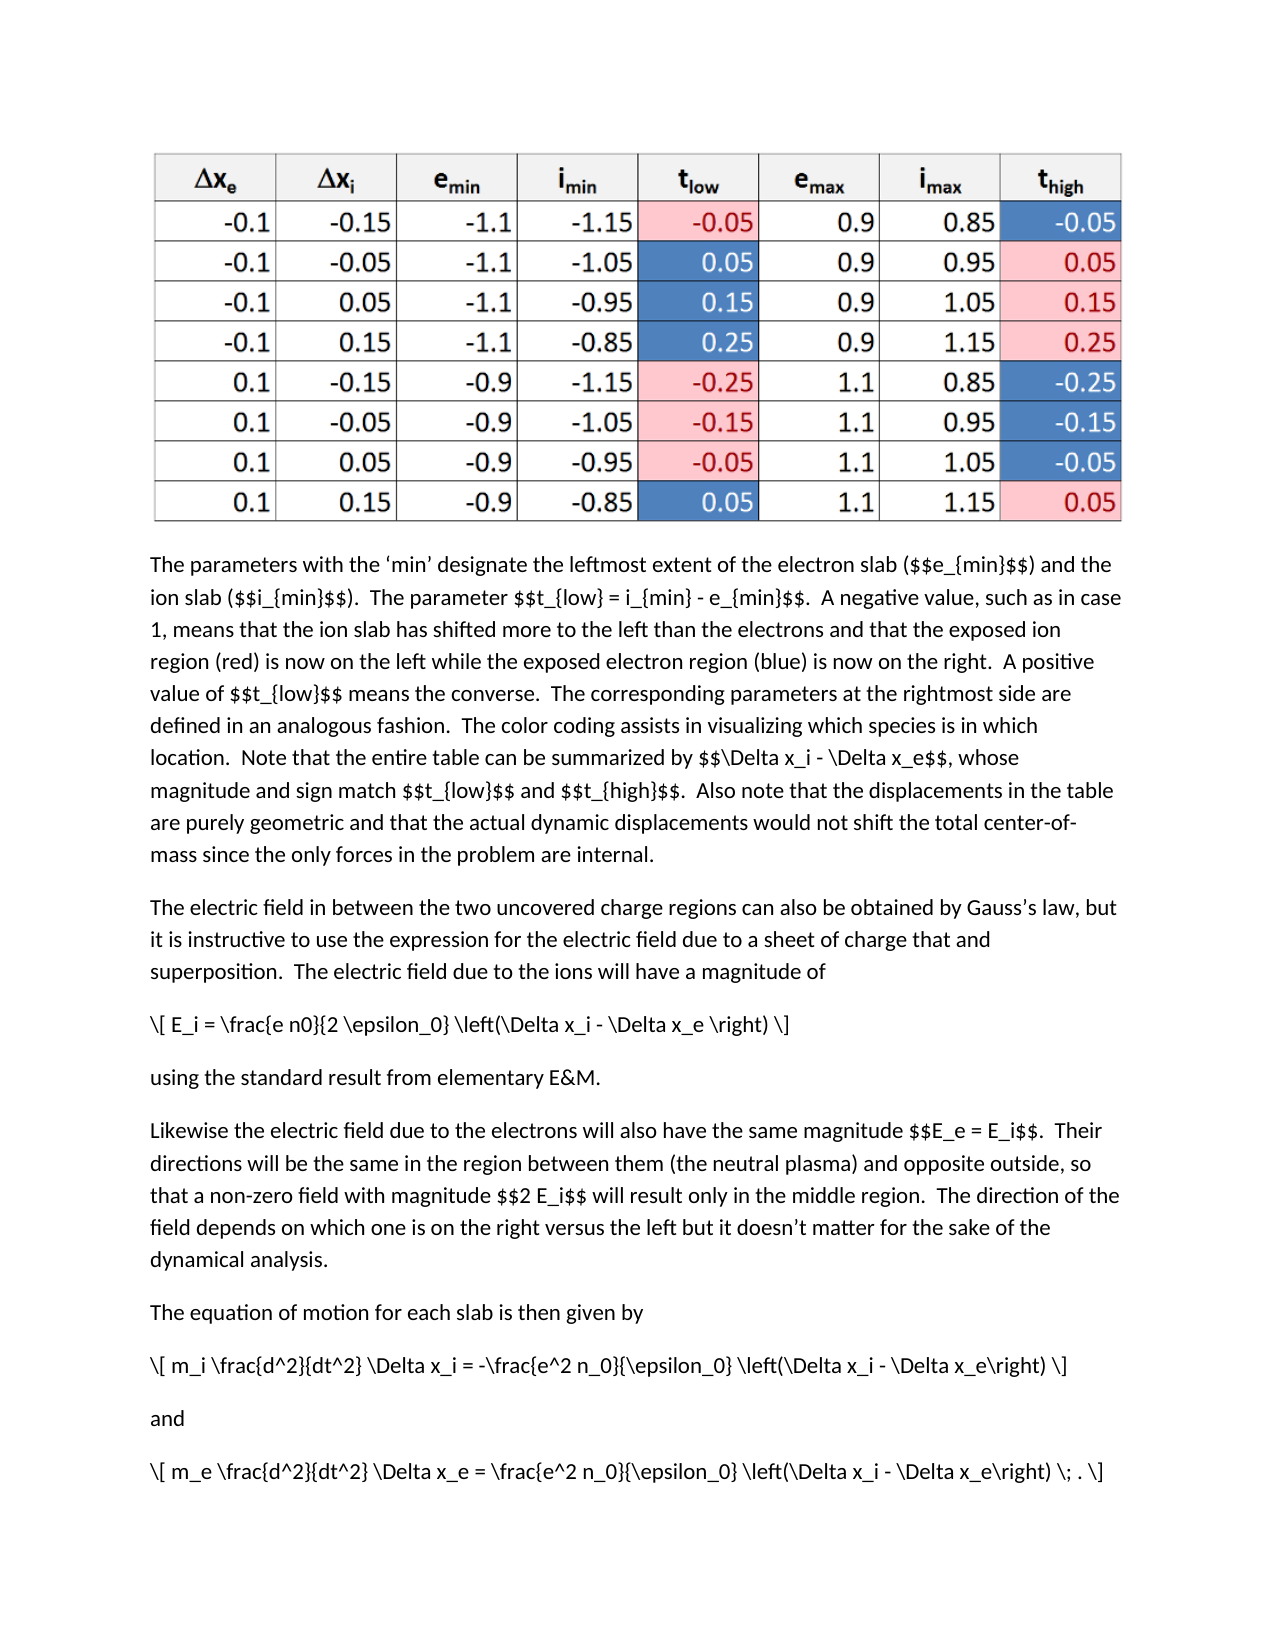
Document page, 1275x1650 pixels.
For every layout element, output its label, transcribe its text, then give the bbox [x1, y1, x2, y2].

picture [150, 150, 1125, 526]
text Likewise the electric field due to the electrons will also have the same magnitude $$E_e = E_i$$. Their directions will be the same in the region between them (the neutral plasma) and opposite outside, so that a non-zero field with magnitude $$2 E_i$$ will result only in the middle region. The direction of the field depends on which one is on the right versus the left but it doesn’t matter for the sake of the dynamical analysis. [150, 1117, 1125, 1273]
text and [150, 1404, 1125, 1432]
text \[ m_i \frac{d^2}{dt^2} \Delta x_i = -\frac{e^2 n_0}{\epsilon_0} \left(\Delta x_i - \Delta x_e\right) \] [150, 1351, 1125, 1379]
text \[ E_i = \frac{e n0}{2 \epsilon_0} \left(\Delta x_i - \Delta x_e \right) \] [150, 1011, 1125, 1038]
text \[ m_e \frac{d^2}{dt^2} \Delta x_e = \frac{e^2 n_0}{\epsilon_0} \left(\Delta x_i - \Delta x_e\right) \; . \] [150, 1457, 1125, 1485]
text The electric field in between the two uncovered charge regions can also be obtained by Gauss’s law, but it is instructive to use the expression for the electric field due to a sheet of charge that and superposition. The electric field due to the ions will have a magnitude of [150, 893, 1125, 986]
text The parameters with the ‘min’ designate the leftmost extent of the electron slab ($$e_{min}$$) and the ion slab ($$i_{min}$$). The parameter $$t_{low} = i_{min} - e_{min}$$. A negative value, such as in case 1, means that the ion slab has shifted more to the left than the electrons and that the exposed ion region (red) is now on the left while the exposed electron region (blue) is now on the right. A positive value of $$t_{low}$$ means the converse. The corresponding parameters at the rightmost side are defined in an analogous fashion. The color coding assists in visualizing which species is in which location. Note that the entire table can be summarized by $$\Delta x_i - \Delta x_e$$, whose magnitude and sign match $$t_{low}$$ and $$t_{high}$$. Also note that the displacements in the table are purely geometric and that the actual dynamic displacements would not shift the total center-of-mass since the only forces in the problem are internal. [150, 550, 1125, 868]
text The equation of motion for each slab is then given by [150, 1298, 1125, 1326]
text using the standard result from elementary E&M. [150, 1063, 1125, 1092]
